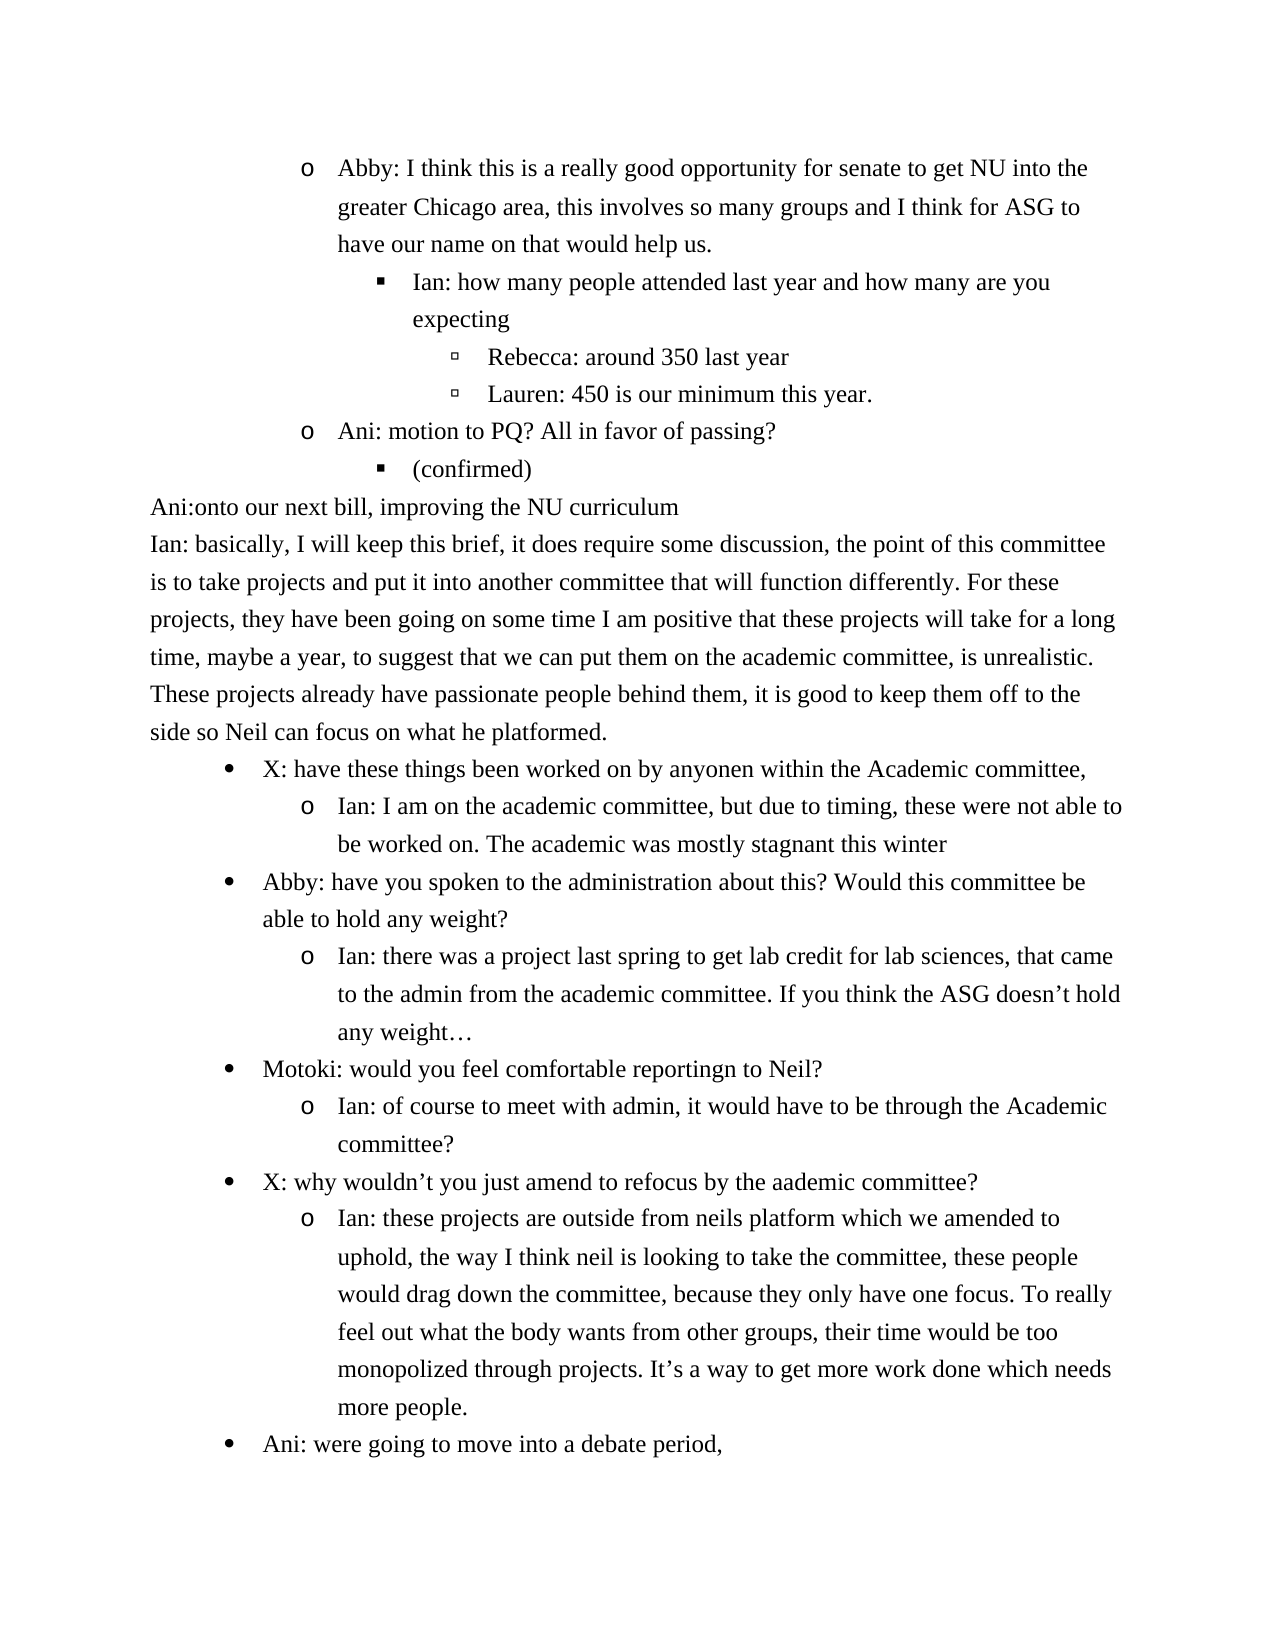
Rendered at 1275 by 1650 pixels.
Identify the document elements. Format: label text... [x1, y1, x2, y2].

text Rebecca: around 350 last year [450, 337, 1125, 375]
text Ian: I am on the academic committee, but due to timing, these were not able to be worked on. The academic was mostly stagnant this winter [300, 787, 1125, 862]
text Motoki: would you feel comfortable reportingn to Neil? [225, 1050, 1125, 1087]
text Abby: I think this is a really good opportunity for senate to get NU into the greater Chicago area, this involves so many groups and I think for ASG to have our name on that would help us. [300, 150, 1125, 262]
text Ian: how many people attended last year and how many are you expecting [375, 262, 1125, 337]
text Ani: were going to move into a debate period, [225, 1425, 1125, 1462]
text Ian: there was a project last spring to get lab credit for lab sciences, that came to the admin from the academic committee. If you think the ASG doesn’t hold any weight… [300, 937, 1125, 1050]
text Ian: of course to meet with admin, it would have to be through the Academic committee? [300, 1087, 1125, 1162]
text Ani:onto our next bill, improving the NU curriculum [150, 487, 1125, 525]
text Ani: motion to PQ? All in favor of passing? [300, 412, 1125, 450]
text X: have these things been worked on by anyonen within the Academic committee, [225, 750, 1125, 787]
text (confirmed) [375, 450, 1125, 487]
text Lauren: 450 is our minimum this year. [450, 375, 1125, 412]
text Abby: have you spoken to the administration about this? Would this committee be able to hold any weight? [225, 862, 1125, 937]
text X: why wouldn’t you just amend to refocus by the aademic committee? [225, 1162, 1125, 1200]
text Ian: basically, I will keep this brief, it does require some discussion, the point of this committee is to take projects and put it into another committee that will function differently. For these projects, they have been going on some time I am positive that these projects will take for a long time, maybe a year, to suggest that we can put them on the academic committee, is unrealistic. These projects already have passionate people behind them, it is good to keep them off to the side so Neil can focus on what he platformed. [150, 525, 1125, 750]
text Ian: these projects are outside from neils platform which we amended to uphold, the way I think neil is looking to take the committee, these people would drag down the committee, because they only have one focus. To really feel out what the body wants from other groups, their time would be too monopolized through projects. It’s a way to get more work done which needs more people. [300, 1200, 1125, 1425]
